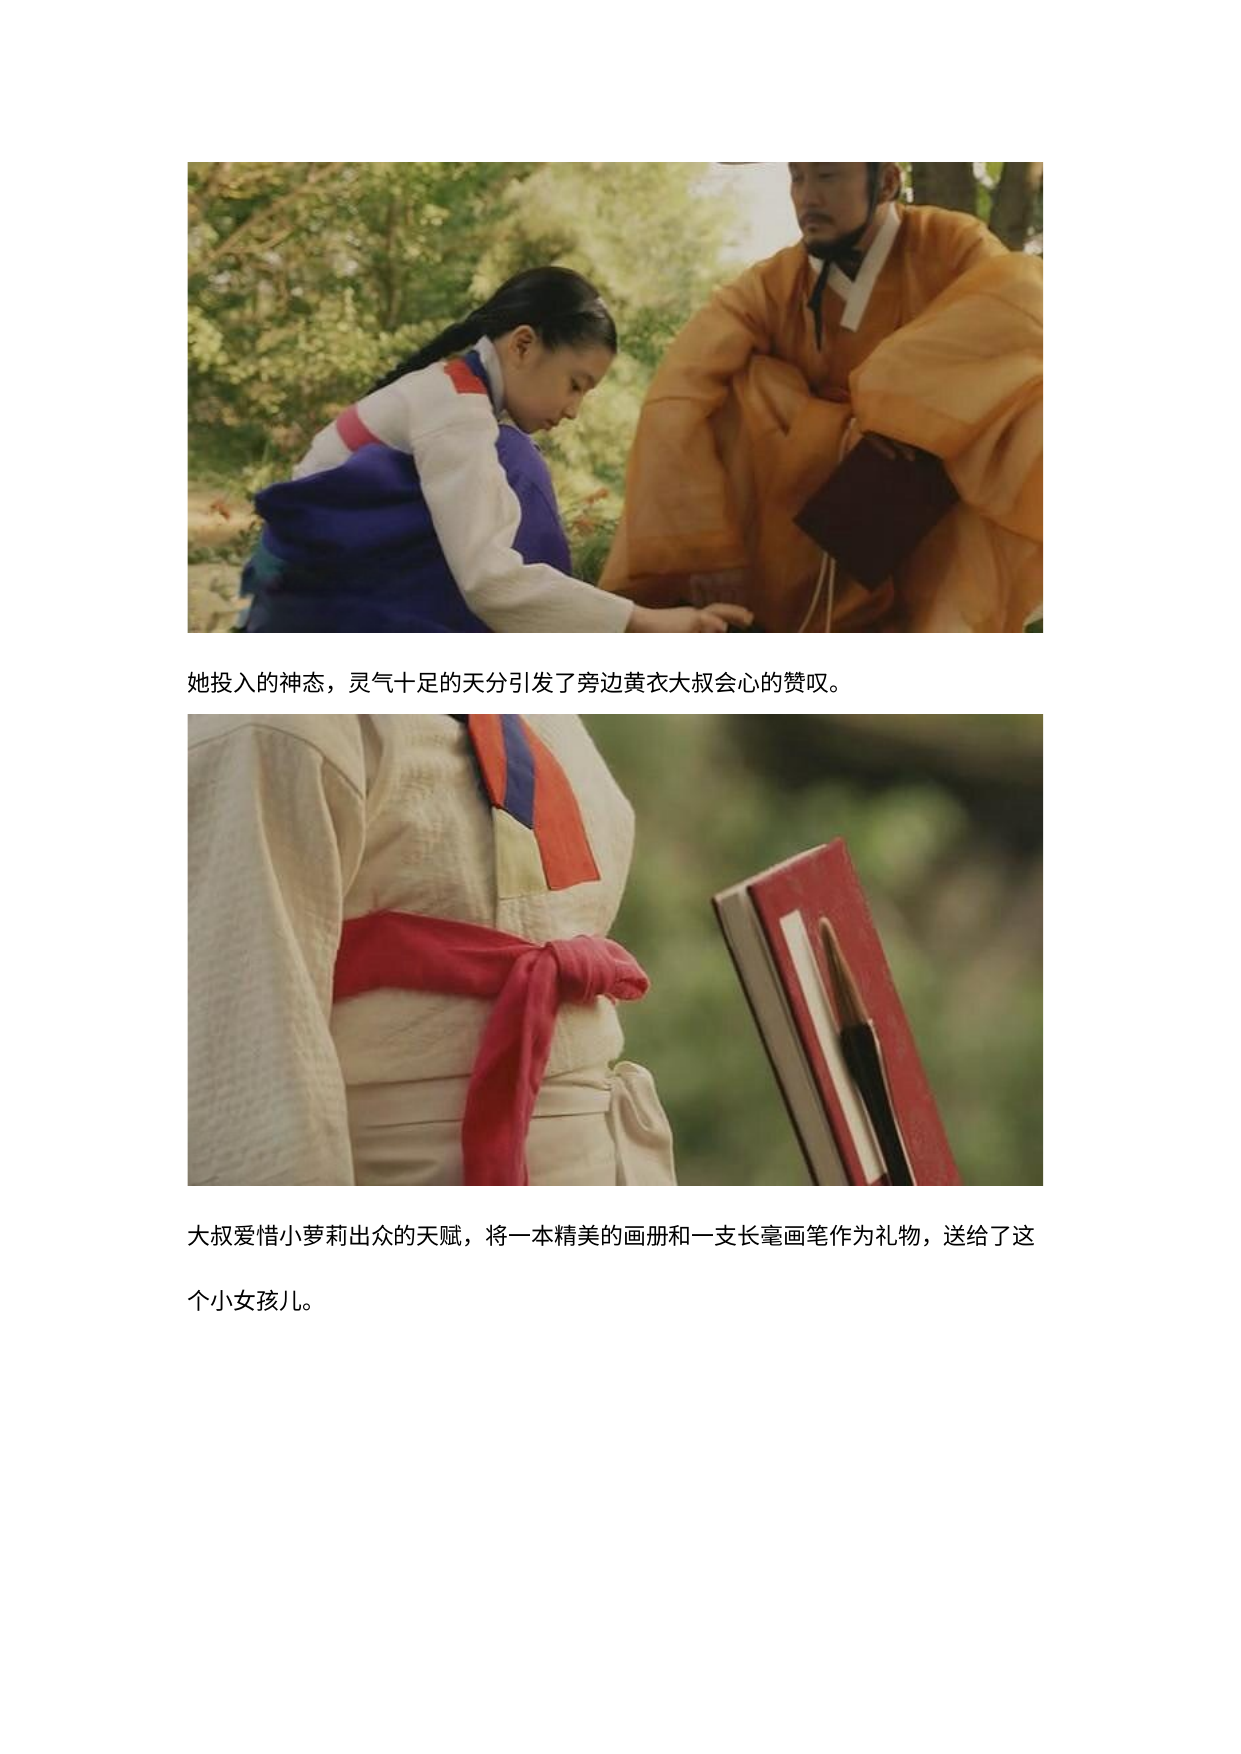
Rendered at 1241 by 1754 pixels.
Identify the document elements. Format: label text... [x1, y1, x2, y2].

text 她投入的神态，灵气十足的天分引发了旁边黄衣大叔会心的赞叹。 [187, 649, 1053, 714]
picture [187, 714, 1044, 1186]
text 大叔爱惜小萝莉出众的天赋，将一本精美的画册和一支长毫画笔作为礼物，送给了这个小女孩儿。 [187, 1202, 1053, 1332]
picture [187, 162, 1044, 633]
